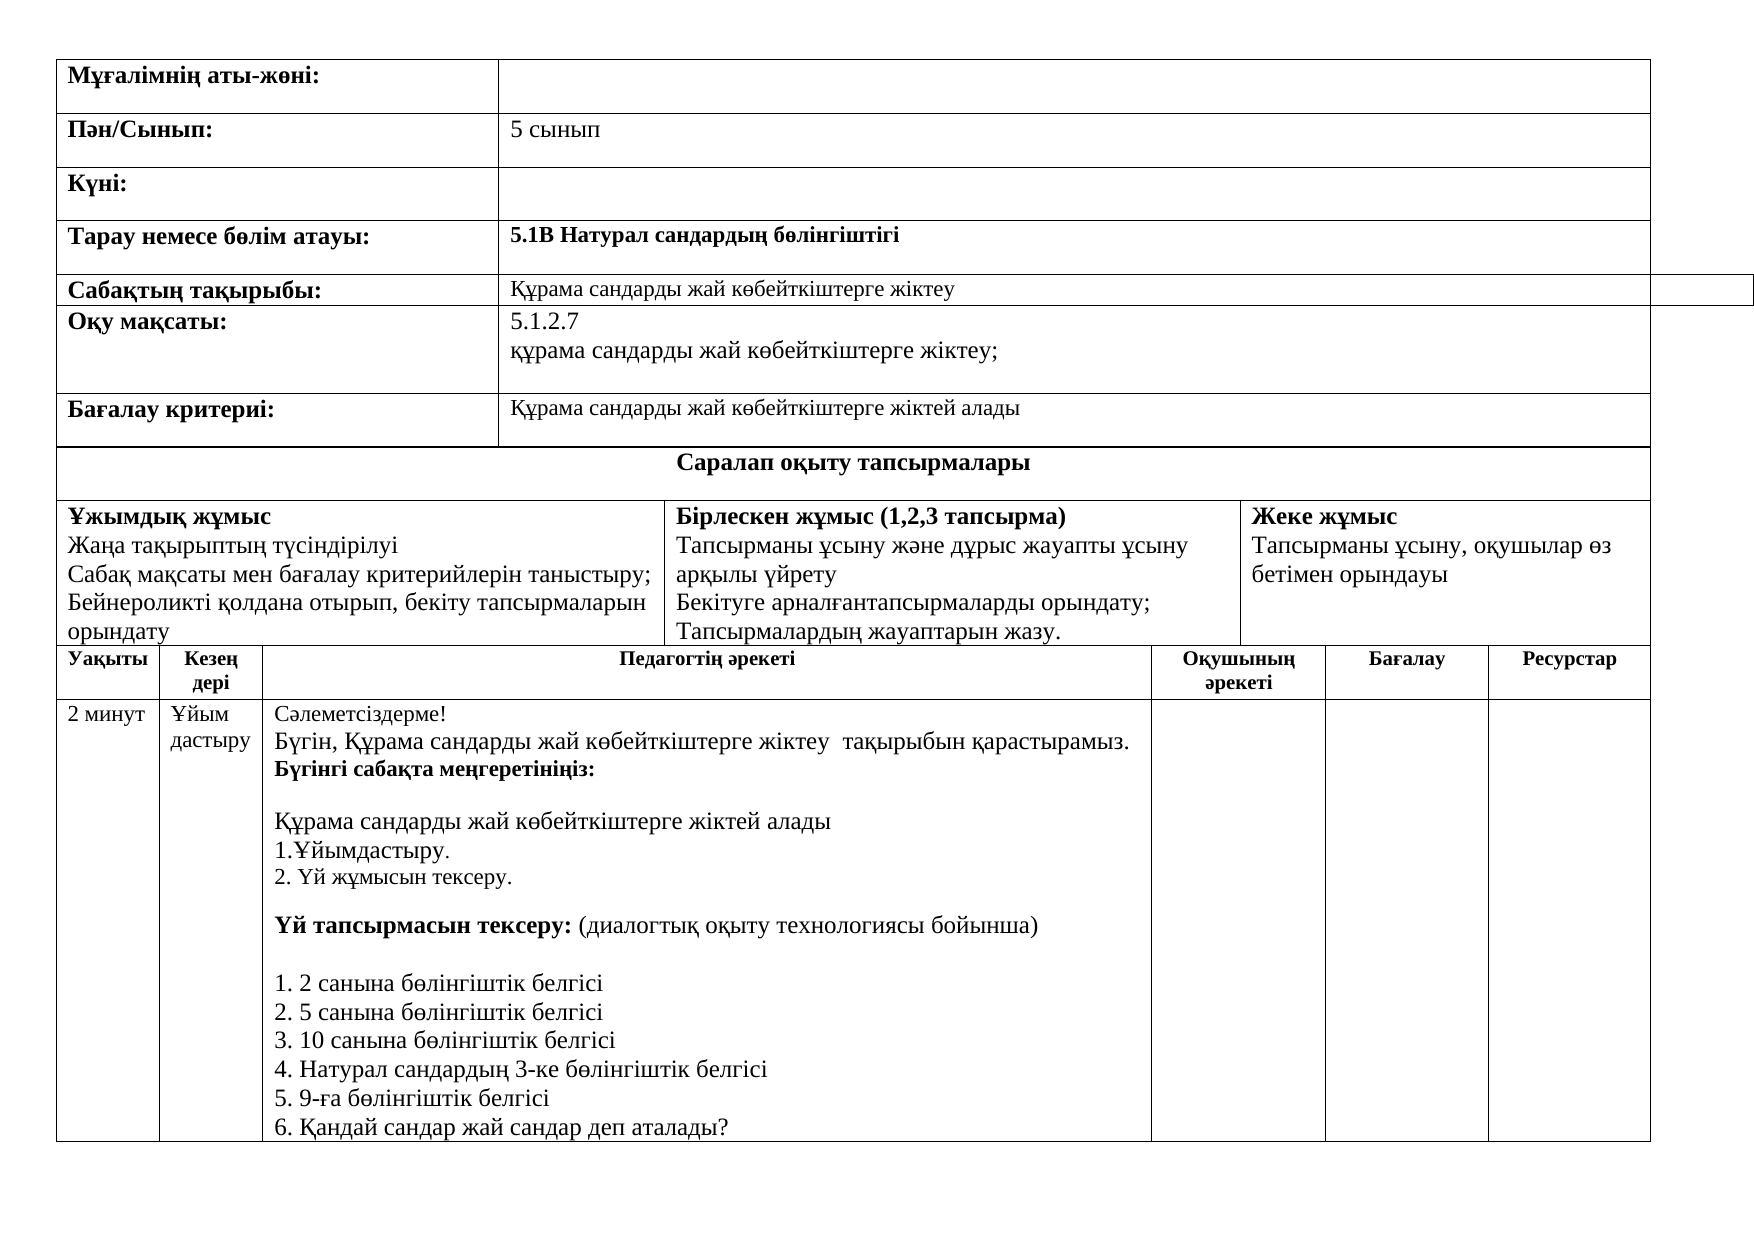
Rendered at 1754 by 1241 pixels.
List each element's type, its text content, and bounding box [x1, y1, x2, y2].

table_cell 5.1В Натурал сандардың бөлінгіштігі [499, 221, 1650, 274]
table_cell Оқу мақсаты: [57, 306, 498, 393]
table_cell Бағалау критериі: [57, 394, 498, 446]
table_cell Саралап оқыту тапсырмалары [57, 448, 1650, 500]
table_cell Педагогтің әрекеті [263, 646, 1151, 699]
table_cell Жеке жұмыс Тапсырманы ұсыну, оқушылар өз бетімен орындауы [1241, 501, 1650, 645]
table_header [499, 60, 1650, 113]
table_cell Кезең дері [160, 646, 262, 699]
table_cell Бірлескен жұмыс (1,2,3 тапсырма) Тапсырманы ұсыну және дұрыс жауапты ұсыну арқылы үйрету Бекітуге арналғантапсырмаларды орындату; Тапсырмалардың жауаптарын жазу. [665, 501, 1240, 645]
table_cell Уақыты [57, 646, 159, 699]
table_cell Тарау немесе бөлім атауы: [57, 221, 498, 274]
table_cell 5.1.2.7 құрама сандарды жай көбейткіштерге жіктеу; [499, 306, 1650, 393]
table_cell [1651, 275, 1753, 305]
table_cell Бағалау [1326, 646, 1488, 699]
table_cell [1152, 700, 1325, 1141]
table_cell 2 минут [57, 700, 159, 1141]
table_header Мұғалімнің аты-жөні: [57, 60, 498, 113]
table_cell [1489, 700, 1650, 1141]
table_cell Құрама сандарды жай көбейткіштерге жіктеу [499, 275, 1650, 305]
table_cell Сабақтың тақырыбы: [57, 275, 498, 305]
table_cell [1326, 700, 1488, 1141]
table_cell [499, 168, 1650, 220]
table_cell Құрама сандарды жай көбейткіштерге жіктей алады [499, 394, 1650, 446]
table_cell Пән/Сынып: [57, 114, 498, 167]
table_cell Ұйым дастыру [160, 700, 262, 1141]
table_cell Оқушының әрекеті [1152, 646, 1325, 699]
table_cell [263, 700, 1151, 1141]
table_cell Ұжымдық жұмыс Жаңа тақырыптың түсіндірілуі Сабақ мақсаты мен бағалау критерийлерін таныстыру; Бейнероликті қолдана отырып, бекіту тапсырмаларын орындату [57, 501, 664, 645]
table_cell Күні: [57, 168, 498, 220]
table_cell 5 сынып [499, 114, 1650, 167]
table_cell Ресурстар [1489, 646, 1650, 699]
